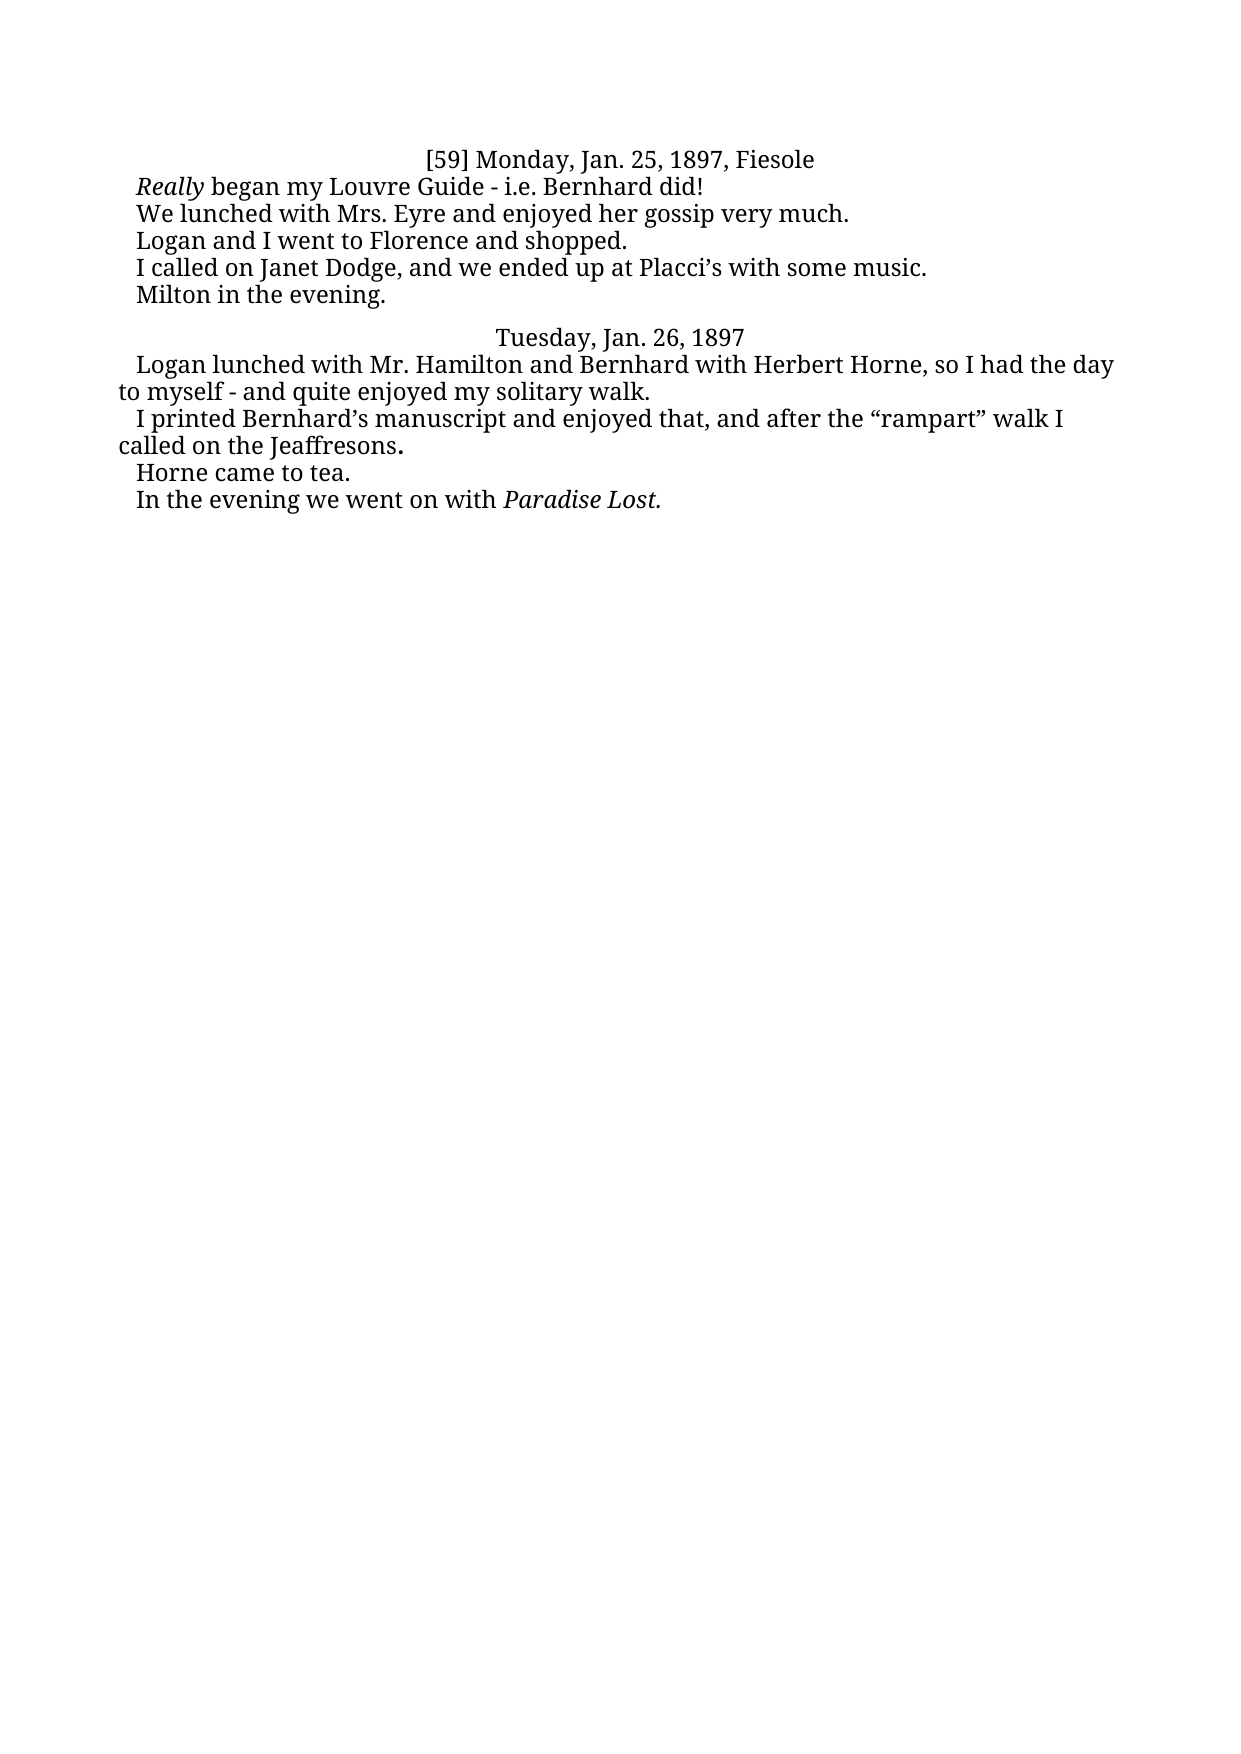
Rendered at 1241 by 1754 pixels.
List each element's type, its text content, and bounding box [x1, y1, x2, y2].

text Horne came to tea. [118, 460, 1122, 487]
text Logan and I went to Florence and shopped. [118, 228, 1122, 255]
text Really began my Louvre Guide - i.e. Bernhard did! [118, 174, 1122, 201]
text [59] Monday, Jan. 25, 1897, Fiesole [118, 148, 1122, 174]
text I called on Janet Dodge, and we ended up at Placci’s with some music. [118, 255, 1122, 282]
text Tuesday, Jan. 26, 1897 [118, 326, 1122, 352]
text We lunched with Mrs. Eyre and enjoyed her gossip very much. [118, 201, 1122, 228]
text In the evening we went on with Paradise Lost. [118, 487, 1122, 514]
text Logan lunched with Mr. Hamilton and Bernhard with Herbert Horne, so I had the day to myself - and quite enjoyed my solitary walk. [118, 352, 1122, 406]
text Milton in the evening. [118, 282, 1122, 309]
text I printed Bernhard’s manuscript and enjoyed that, and after the “rampart” walk I called on the Jeaffresons. [118, 406, 1122, 460]
